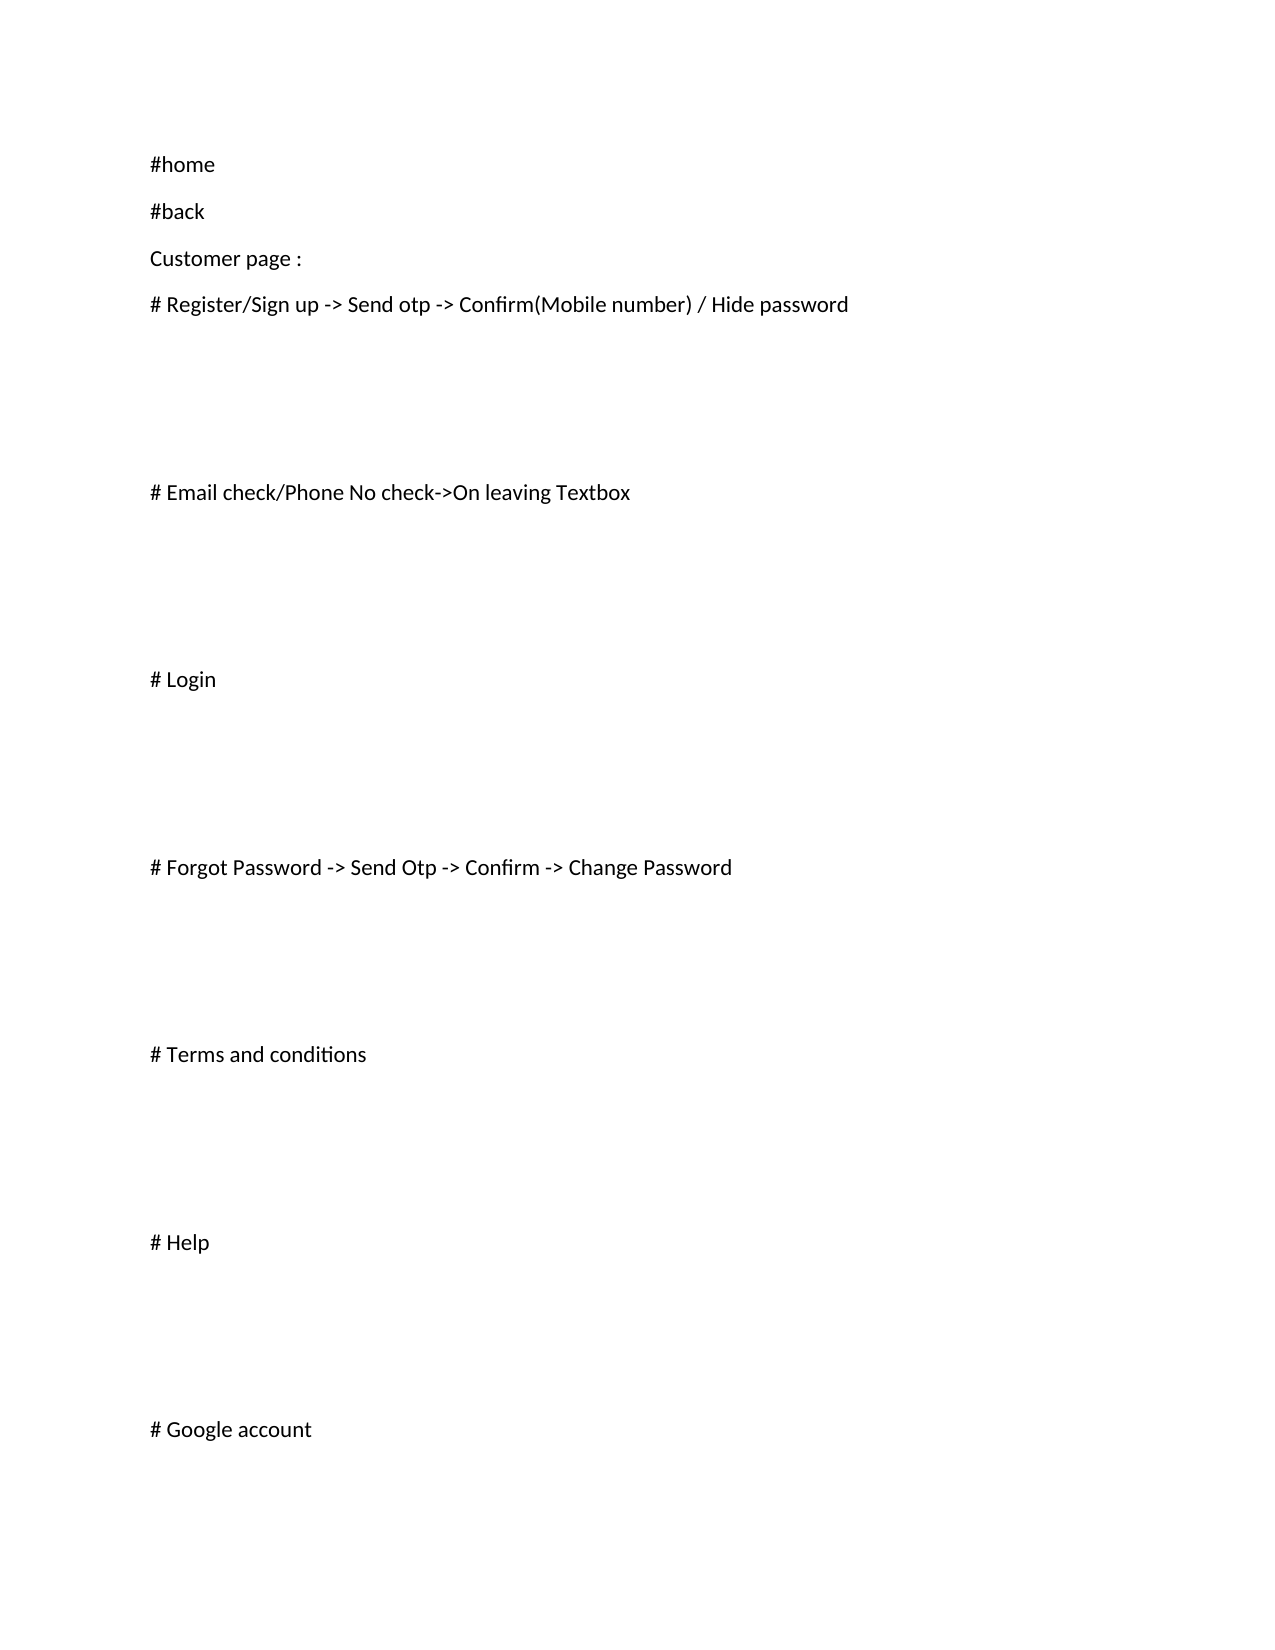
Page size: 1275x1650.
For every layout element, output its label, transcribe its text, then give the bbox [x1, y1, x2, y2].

text # Forgot Password -> Send Otp -> Confirm -> Change Password [150, 853, 1125, 881]
text # Google account [150, 1416, 1125, 1444]
text Customer page : [150, 244, 1125, 272]
text # Login [150, 666, 1125, 694]
text #home [150, 150, 1125, 178]
text #back [150, 197, 1125, 225]
text # Email check/Phone No check->On leaving Textbox [150, 478, 1125, 506]
text # Register/Sign up -> Send otp -> Confirm(Mobile number) / Hide password [150, 291, 1125, 319]
text # Terms and conditions [150, 1041, 1125, 1069]
text # Help [150, 1228, 1125, 1256]
